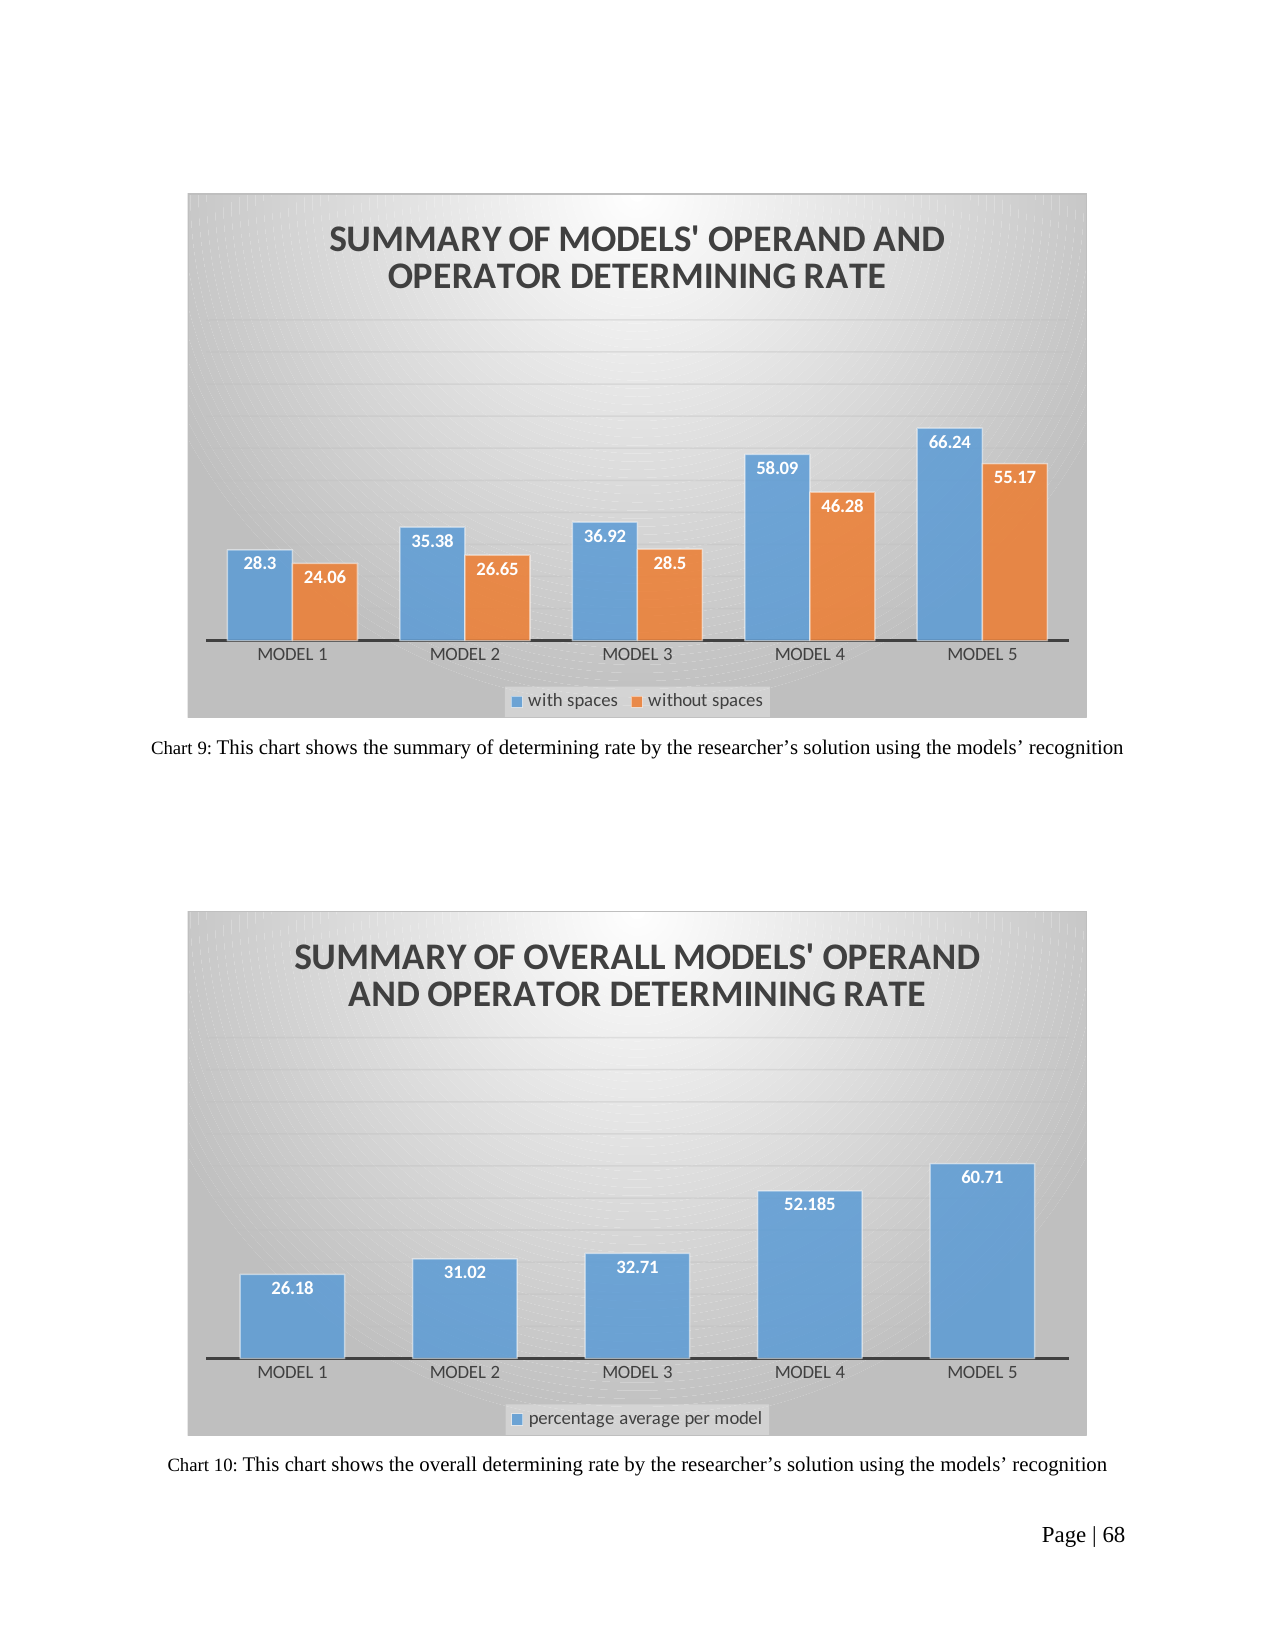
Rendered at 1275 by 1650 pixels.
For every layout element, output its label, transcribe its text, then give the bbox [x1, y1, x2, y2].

text Chart 10: This chart shows the overall determining rate by the researcher’s solution using the models’ recognition [150, 1452, 1125, 1476]
text Chart 9: This chart shows the summary of determining rate by the researcher’s solution using the models’ recognition [150, 735, 1125, 759]
